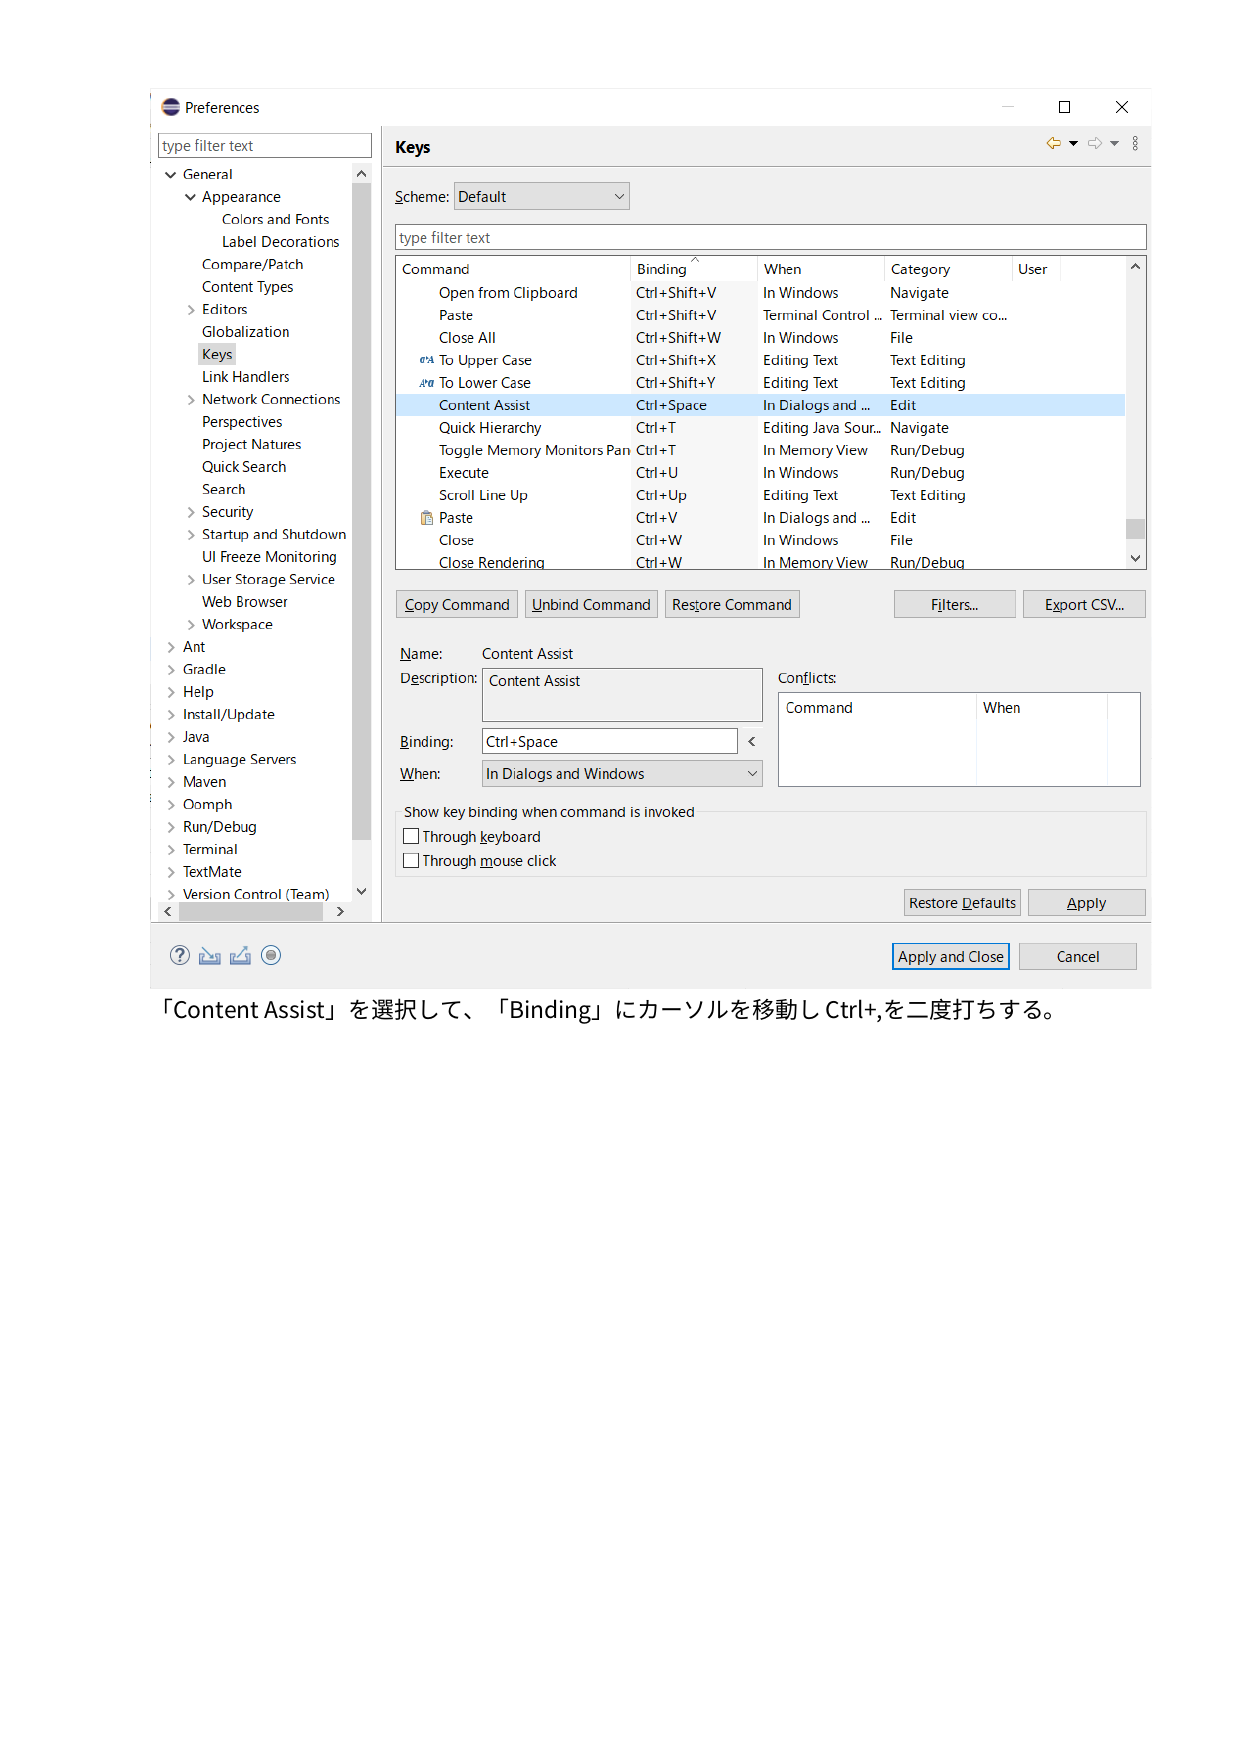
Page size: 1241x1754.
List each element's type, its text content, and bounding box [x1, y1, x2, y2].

picture [150, 88, 1152, 989]
text 「Content Assist」を選択して、「Binding」にカーソルを移動しCtrl+,を二度打ちする。 [150, 992, 1152, 1026]
